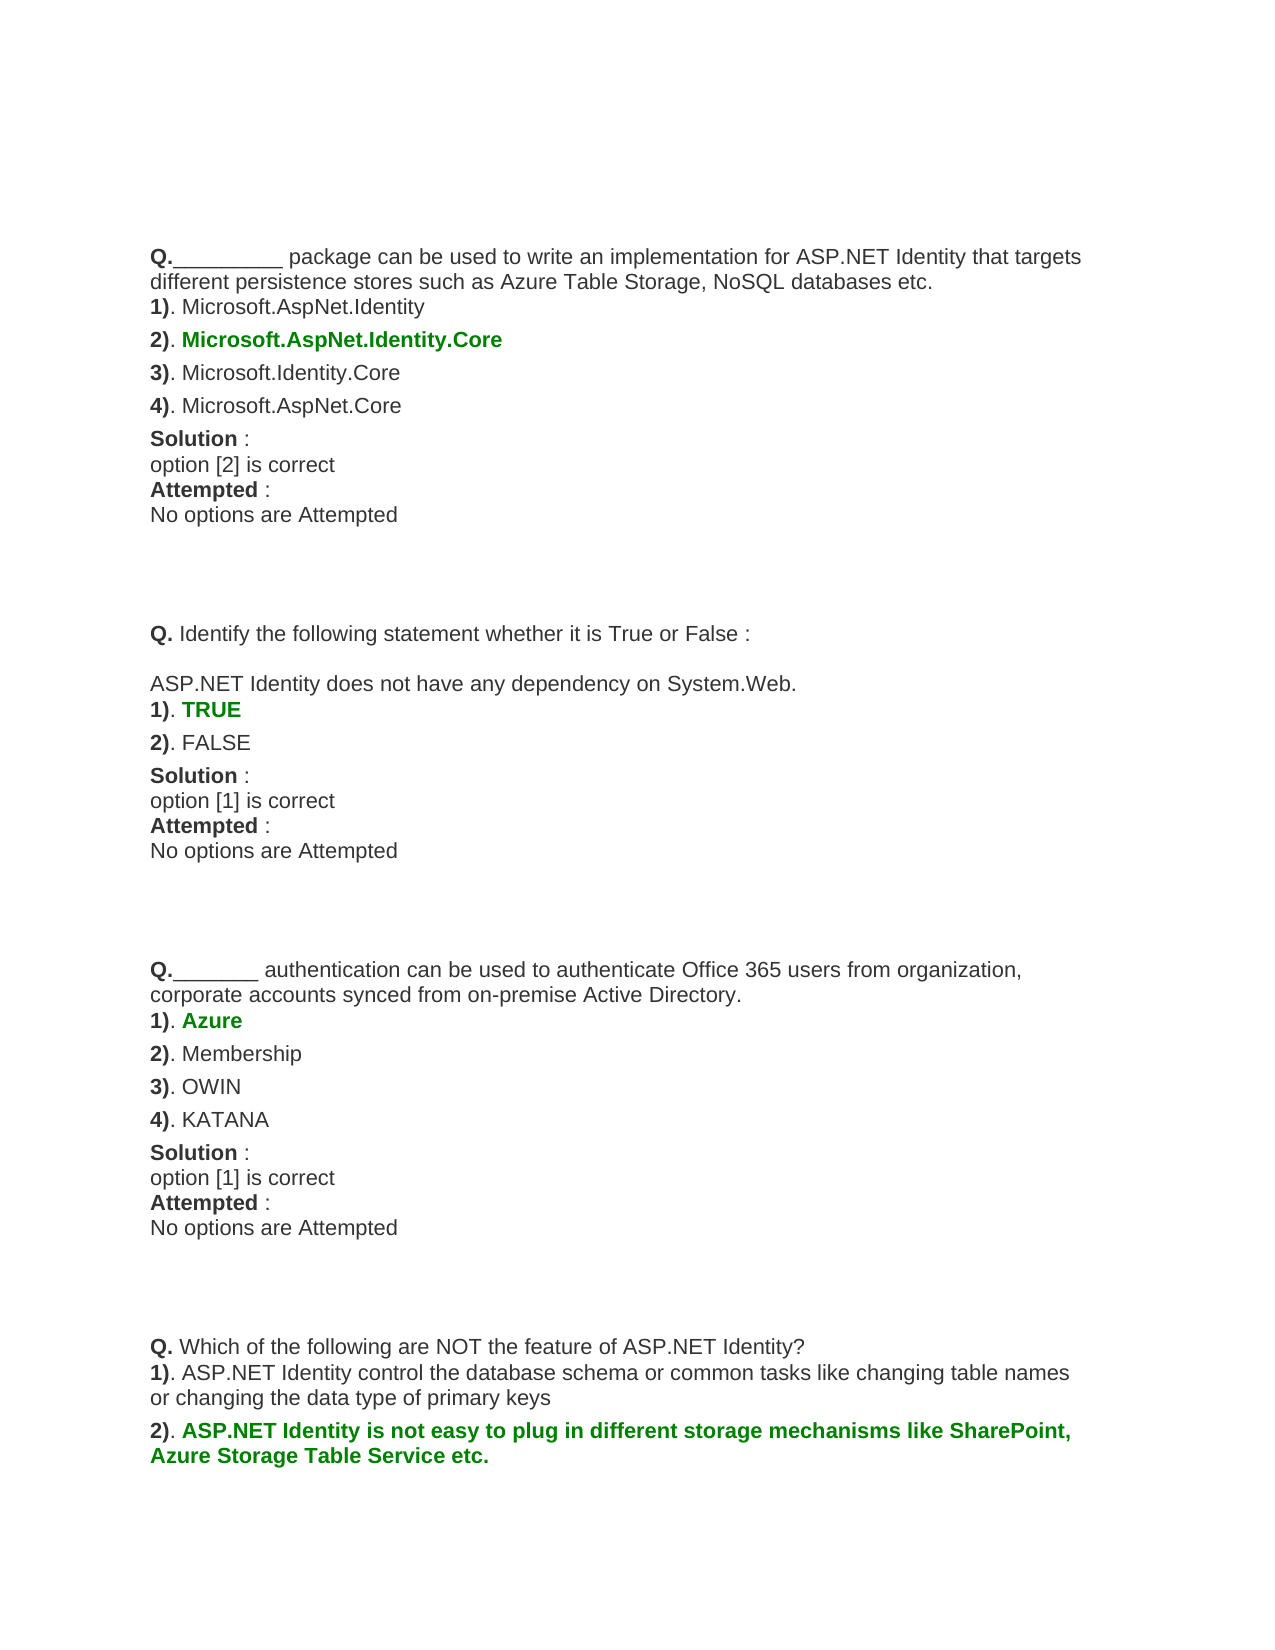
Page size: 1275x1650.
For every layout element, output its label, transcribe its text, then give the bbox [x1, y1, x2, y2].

text 1). TRUE [150, 696, 1125, 722]
text 2). FALSE [150, 729, 1125, 755]
text 4). Microsoft.AspNet.Core [150, 393, 1125, 418]
text Attempted : No options are Attempted [150, 477, 1125, 527]
text 1). Azure [150, 1007, 1125, 1033]
text 1). Microsoft.AspNet.Identity [150, 294, 1125, 319]
text 2). ASP.NET Identity is not easy to plug in different storage mechanisms like SharePoint, Azure Storage Table Service etc. [150, 1418, 1125, 1468]
text Q. Identify the following statement whether it is True or False : ASP.NET Identity does not have any dependency on System.Web. [150, 621, 1125, 696]
text Solution : option [1] is correct [150, 762, 1125, 813]
text 4). KATANA [150, 1107, 1125, 1132]
text 3). Microsoft.Identity.Core [150, 360, 1125, 385]
text 1). ASP.NET Identity control the database schema or common tasks like changing table names or changing the data type of primary keys [150, 1359, 1125, 1410]
text 2). Microsoft.AspNet.Identity.Core [150, 327, 1125, 352]
text Q._________ package can be used to write an implementation for ASP.NET Identity that targets different persistence stores such as Azure Table Storage, NoSQL databases etc. [150, 244, 1125, 294]
text Attempted : No options are Attempted [150, 1190, 1125, 1240]
text 2). Membership [150, 1041, 1125, 1066]
text Q. Which of the following are NOT the feature of ASP.NET Identity? [150, 1334, 1125, 1359]
text Solution : option [2] is correct [150, 426, 1125, 477]
text Q._______ authentication can be used to authenticate Office 365 users from organization, corporate accounts synced from on-premise Active Directory. [150, 957, 1125, 1007]
text 3). OWIN [150, 1073, 1125, 1099]
text Solution : option [1] is correct [150, 1139, 1125, 1190]
text Attempted : No options are Attempted [150, 813, 1125, 863]
